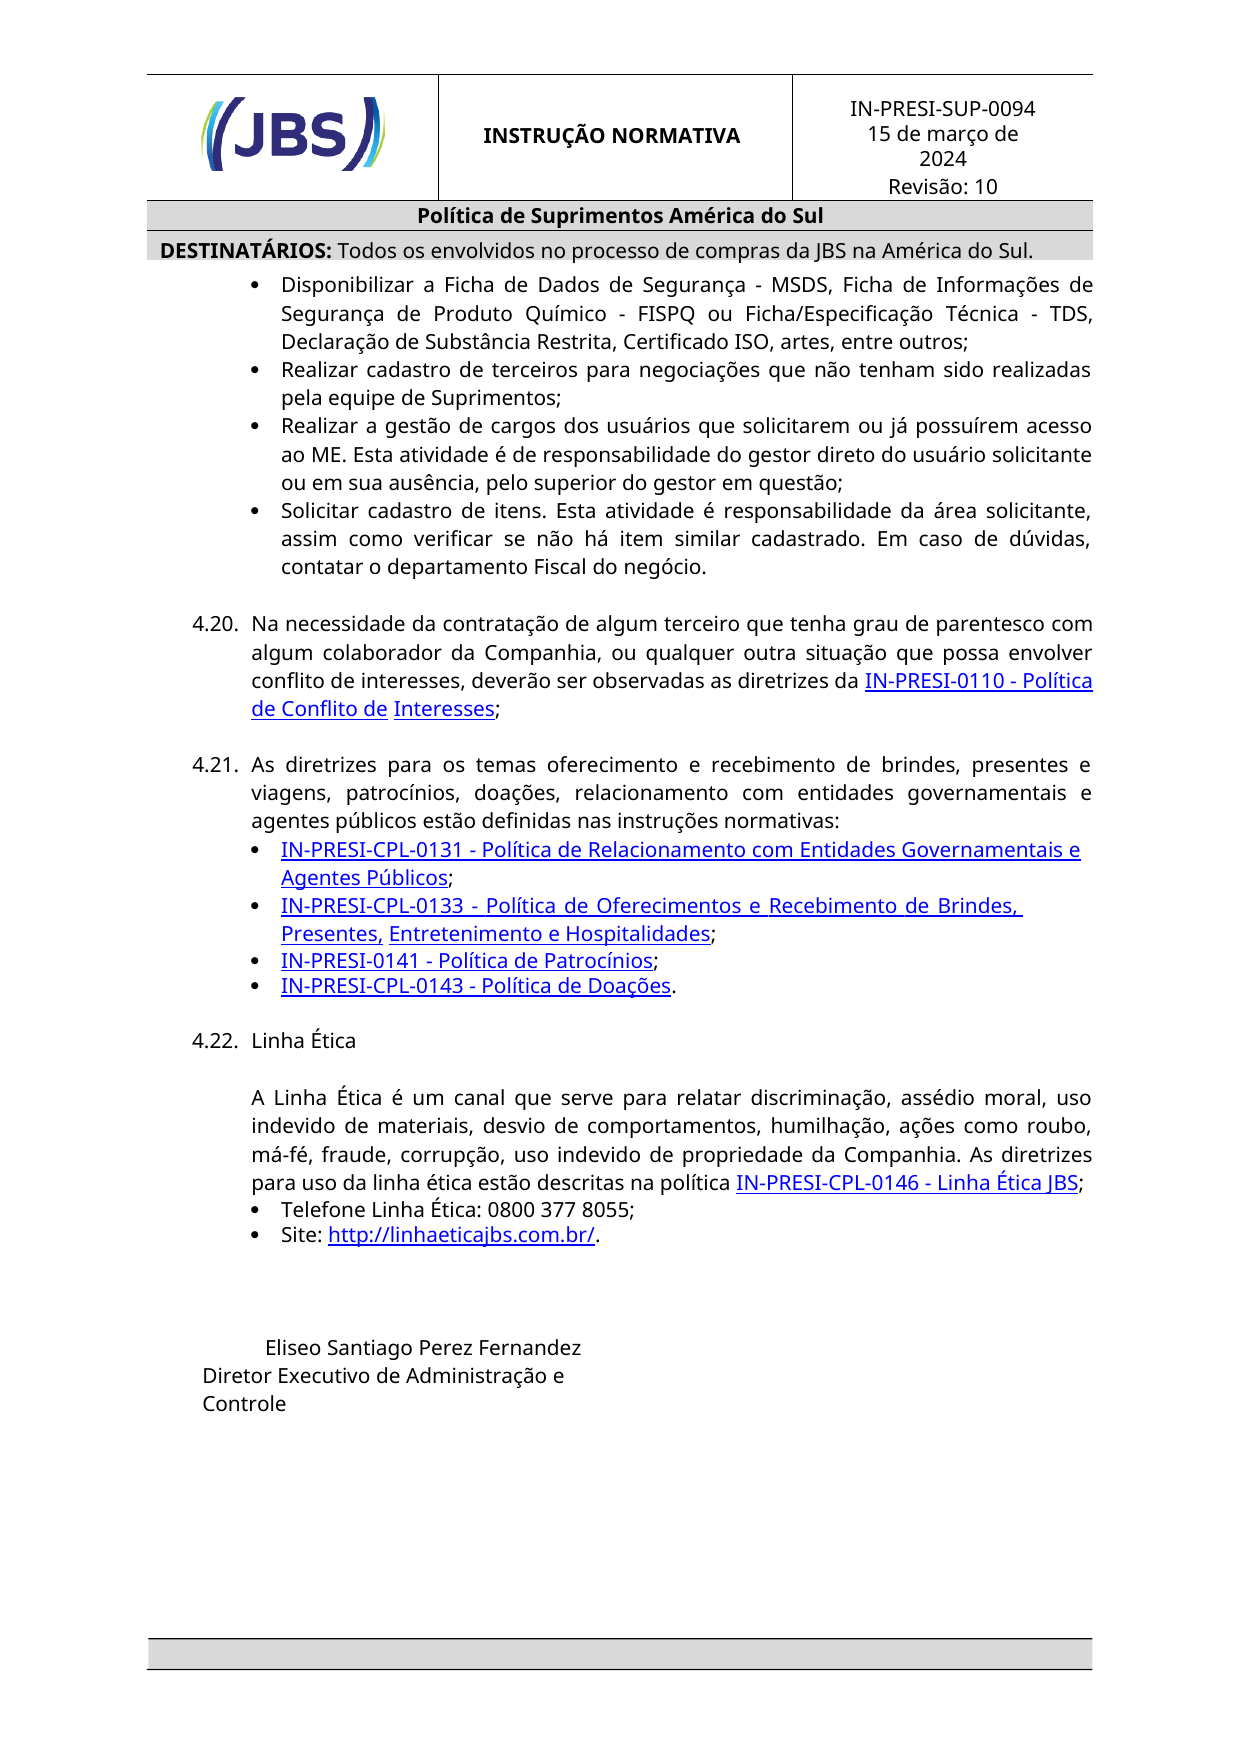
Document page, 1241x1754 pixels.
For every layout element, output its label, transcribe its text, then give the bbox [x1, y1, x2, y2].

list Realizar cadastro de terceiros para negociações que não tenham sido realizadas pela equipe de Suprimentos; [251, 356, 1092, 411]
text A Linha Ética é um canal que serve para relatar discriminação, assédio moral, uso indevido de materiais, desvio de comportamentos, humilhação, ações como roubo, má-fé, fraude, corrupção, uso indevido de propriedade da Companhia. As diretrizes para uso da linha ética estão descritas na política IN-PRESI-CPL-0146 - Linha Ética JBS; [251, 1083, 1093, 1197]
list Linha Ética [192, 1026, 1194, 1055]
list Na necessidade da contratação de algum terceiro que tenha grau de parentesco com algum colaborador da Companhia, ou qualquer outra situação que possa envolver conflito de interesses, deverão ser observadas as diretrizes da IN-PRESI-0110 - Política de Conflito de Interesses; [192, 609, 1093, 723]
list IN-PRESI-CPL-0133 - Política de Oferecimentos e Recebimento de Brindes, Presentes, Entretenimento e Hospitalidades; [251, 891, 1092, 948]
list Realizar a gestão de cargos dos usuários que solicitarem ou já possuírem acesso ao ME. Esta atividade é de responsabilidade do gestor direto do usuário solicitante ou em sua ausência, pelo superior do gestor em questão; [251, 411, 1093, 497]
list Site: http://linhaeticajbs.com.br/. [251, 1222, 1194, 1248]
list IN-PRESI-0141 - Política de Patrocínios; [251, 948, 1194, 973]
picture [201, 97, 385, 171]
text Eliseo Santiago Perez Fernandez Diretor Executivo de Administração e Controle [202, 1333, 625, 1418]
list Solicitar cadastro de itens. Esta atividade é responsabilidade da área solicitante, assim como verificar se não há item similar cadastrado. Em caso de dúvidas, contatar o departamento Fiscal do negócio. [251, 497, 1092, 580]
list Disponibilizar a Ficha de Dados de Segurança - MSDS, Ficha de Informações de Segurança de Produto Químico - FISPQ ou Ficha/Especificação Técnica - TDS, Declaração de Substância Restrita, Certificado ISO, artes, entre outros; [251, 270, 1093, 356]
list IN-PRESI-CPL-0131 - Política de Relacionamento com Entidades Governamentais e Agentes Públicos; [251, 835, 1093, 891]
list Telefone Linha Ética: 0800 377 8055; [251, 1197, 1194, 1222]
list IN-PRESI-CPL-0143 - Política de Doações. [251, 973, 1194, 999]
list As diretrizes para os temas oferecimento e recebimento de brindes, presentes e viagens, patrocínios, doações, relacionamento com entidades governamentais e agentes públicos estão definidas nas instruções normativas: [192, 750, 1092, 835]
